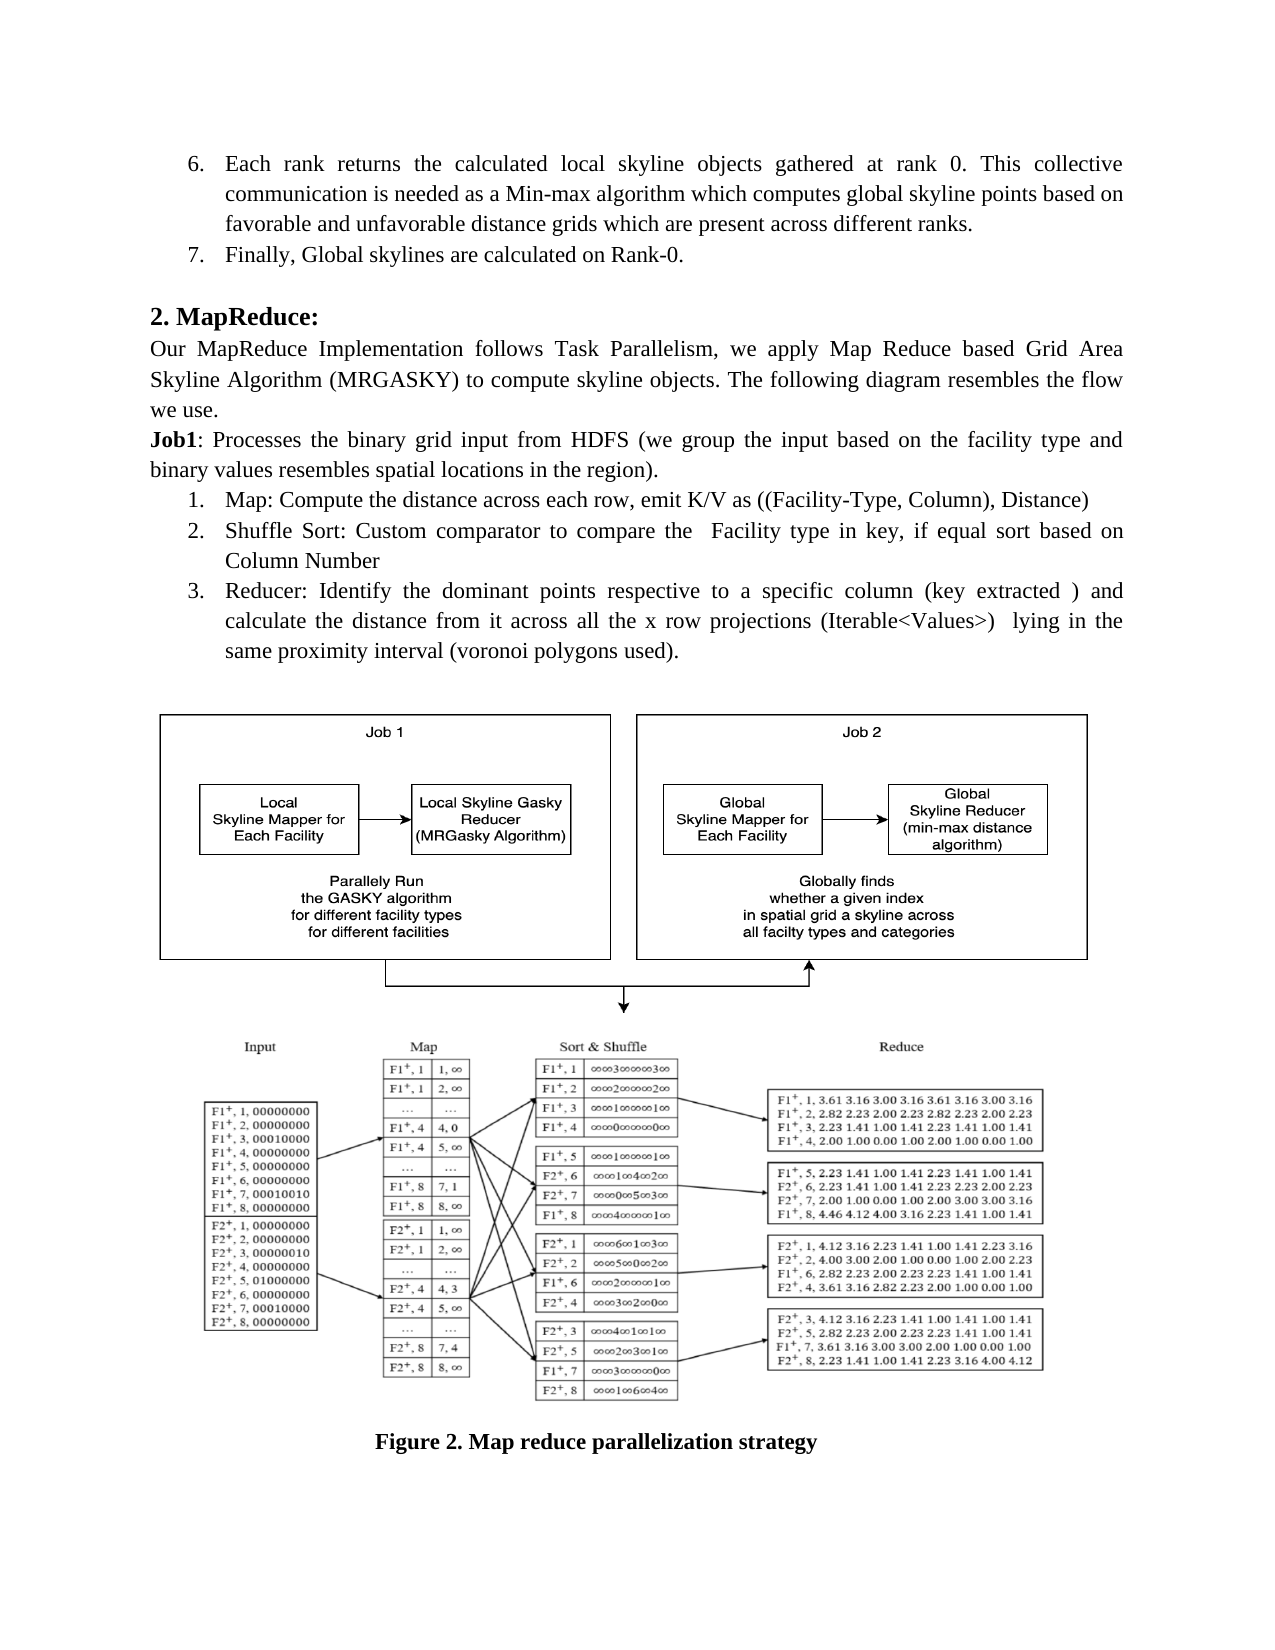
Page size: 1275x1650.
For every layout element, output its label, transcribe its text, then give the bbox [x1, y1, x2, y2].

text Our MapReduce Implementation follows Task Parallelism, we apply Map Reduce based Grid Area Skyline Algorithm (MRGASKY) to compute skyline objects. The following diagram resembles the flow we use. [150, 336, 1125, 422]
list Map: Compute the distance across each row, emit K/V as ((Facility-Type, Column), Distance) [187, 487, 1125, 513]
text Figure 2. Map reduce parallelization strategy [300, 1428, 1125, 1454]
text Job1: Processes the binary grid input from HDFS (we group the input based on the facility type and binary values resembles spatial locations in the region). [150, 426, 1125, 483]
list Reducer: Identify the dominant points respective to a specific column (key extracted ) and calculate the distance from it across all the x row projections (Iterable<Values>) lying in the same proximity interval (voronoi polygons used). [187, 577, 1125, 664]
list Shuffle Sort: Custom comparator to compare the Facility type in key, if equal sort based on Column Number [187, 517, 1125, 573]
list Each rank returns the calculated local skyline objects gathered at rank 0. This collective communication is needed as a Min-max algorithm which computes global skyline points based on favorable and unfavorable distance grids which are present across different ranks. [187, 150, 1125, 237]
list Finally, Global skylines are calculated on Rank-0. [187, 241, 1125, 267]
text 2. MapReduce: [150, 301, 1125, 331]
picture [150, 698, 1110, 1424]
